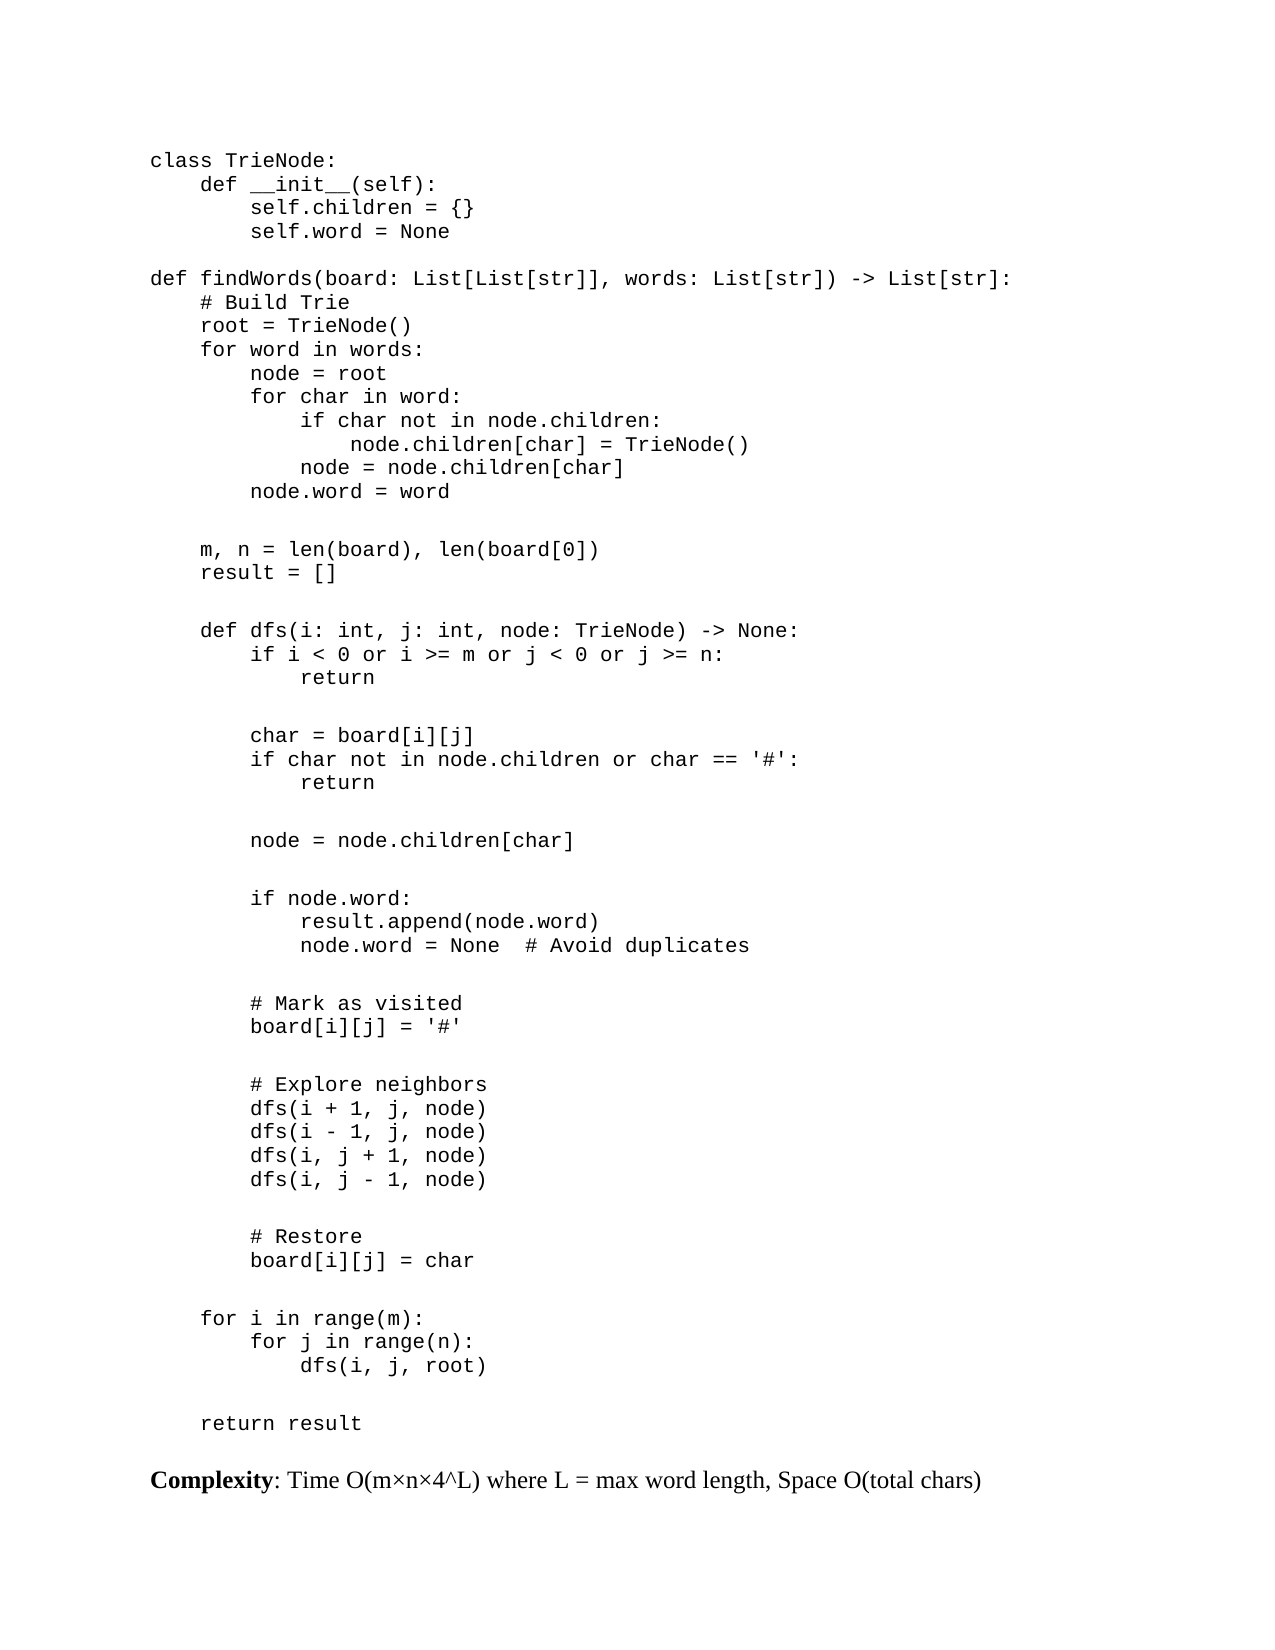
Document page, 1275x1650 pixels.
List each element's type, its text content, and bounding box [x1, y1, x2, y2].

text char = board[i][j] [150, 725, 1125, 749]
text def dfs(i: int, j: int, node: TrieNode) -> None: [150, 620, 1125, 644]
text node.word = word [150, 481, 1125, 505]
text # Restore [150, 1226, 1125, 1250]
text dfs(i, j, root) [150, 1355, 1125, 1379]
text return result [150, 1413, 1125, 1436]
text def findWords(board: List[List[str]], words: List[str]) -> List[str]: [150, 268, 1125, 292]
text for j in range(n): [150, 1331, 1125, 1355]
text root = TrieNode() [150, 316, 1125, 339]
text # Mark as visited [150, 993, 1125, 1016]
text node = node.children[char] [150, 457, 1125, 481]
text result.append(node.word) [150, 911, 1125, 935]
text for word in words: [150, 339, 1125, 363]
text result = [] [150, 562, 1125, 586]
text if i < 0 or i >= m or j < 0 or j >= n: [150, 644, 1125, 667]
text return [150, 667, 1125, 691]
text Complexity: Time O(m×n×4^L) where L = max word length, Space O(total chars) [150, 1466, 1125, 1494]
text for char in word: [150, 386, 1125, 410]
text board[i][j] = char [150, 1250, 1125, 1274]
text dfs(i + 1, j, node) [150, 1098, 1125, 1121]
text node.word = None # Avoid duplicates [150, 935, 1125, 959]
text for i in range(m): [150, 1308, 1125, 1331]
text self.children = {} [150, 197, 1125, 221]
text node = root [150, 363, 1125, 386]
text dfs(i, j - 1, node) [150, 1169, 1125, 1192]
text # Build Trie [150, 292, 1125, 316]
text if node.word: [150, 888, 1125, 911]
text dfs(i, j + 1, node) [150, 1145, 1125, 1169]
text def __init__(self): [150, 174, 1125, 197]
text node = node.children[char] [150, 830, 1125, 854]
text class TrieNode: [150, 150, 1125, 174]
text dfs(i - 1, j, node) [150, 1121, 1125, 1145]
text node.children[char] = TrieNode() [150, 434, 1125, 457]
text return [150, 772, 1125, 796]
text # Explore neighbors [150, 1074, 1125, 1098]
text if char not in node.children: [150, 410, 1125, 434]
text self.word = None [150, 221, 1125, 244]
text board[i][j] = '#' [150, 1016, 1125, 1040]
text m, n = len(board), len(board[0]) [150, 539, 1125, 562]
text if char not in node.children or char == '#': [150, 749, 1125, 772]
